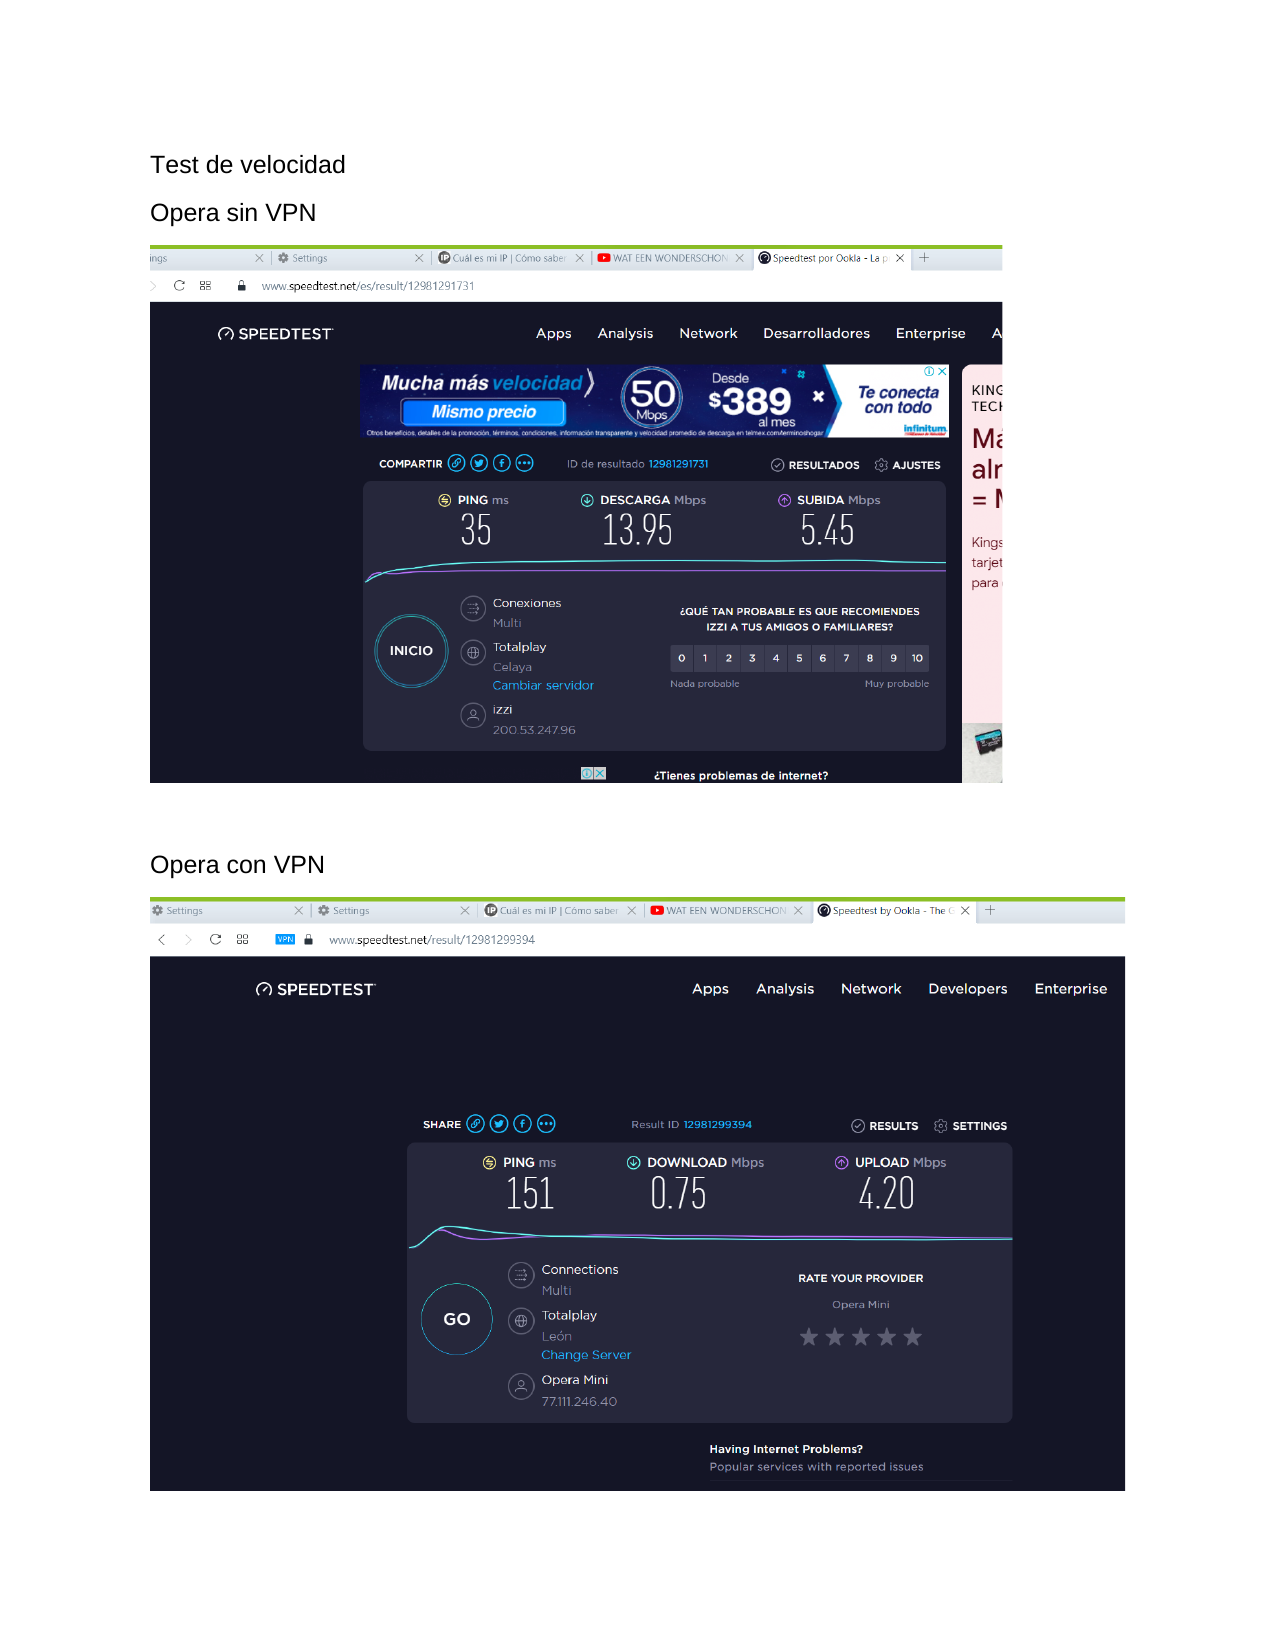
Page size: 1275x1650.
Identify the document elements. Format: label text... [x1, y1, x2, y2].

text Test de velocidad [150, 150, 1125, 179]
text Opera con VPN [150, 849, 1125, 878]
picture [150, 245, 1003, 783]
text Opera sin VPN [150, 198, 1125, 226]
picture [150, 897, 1125, 1491]
